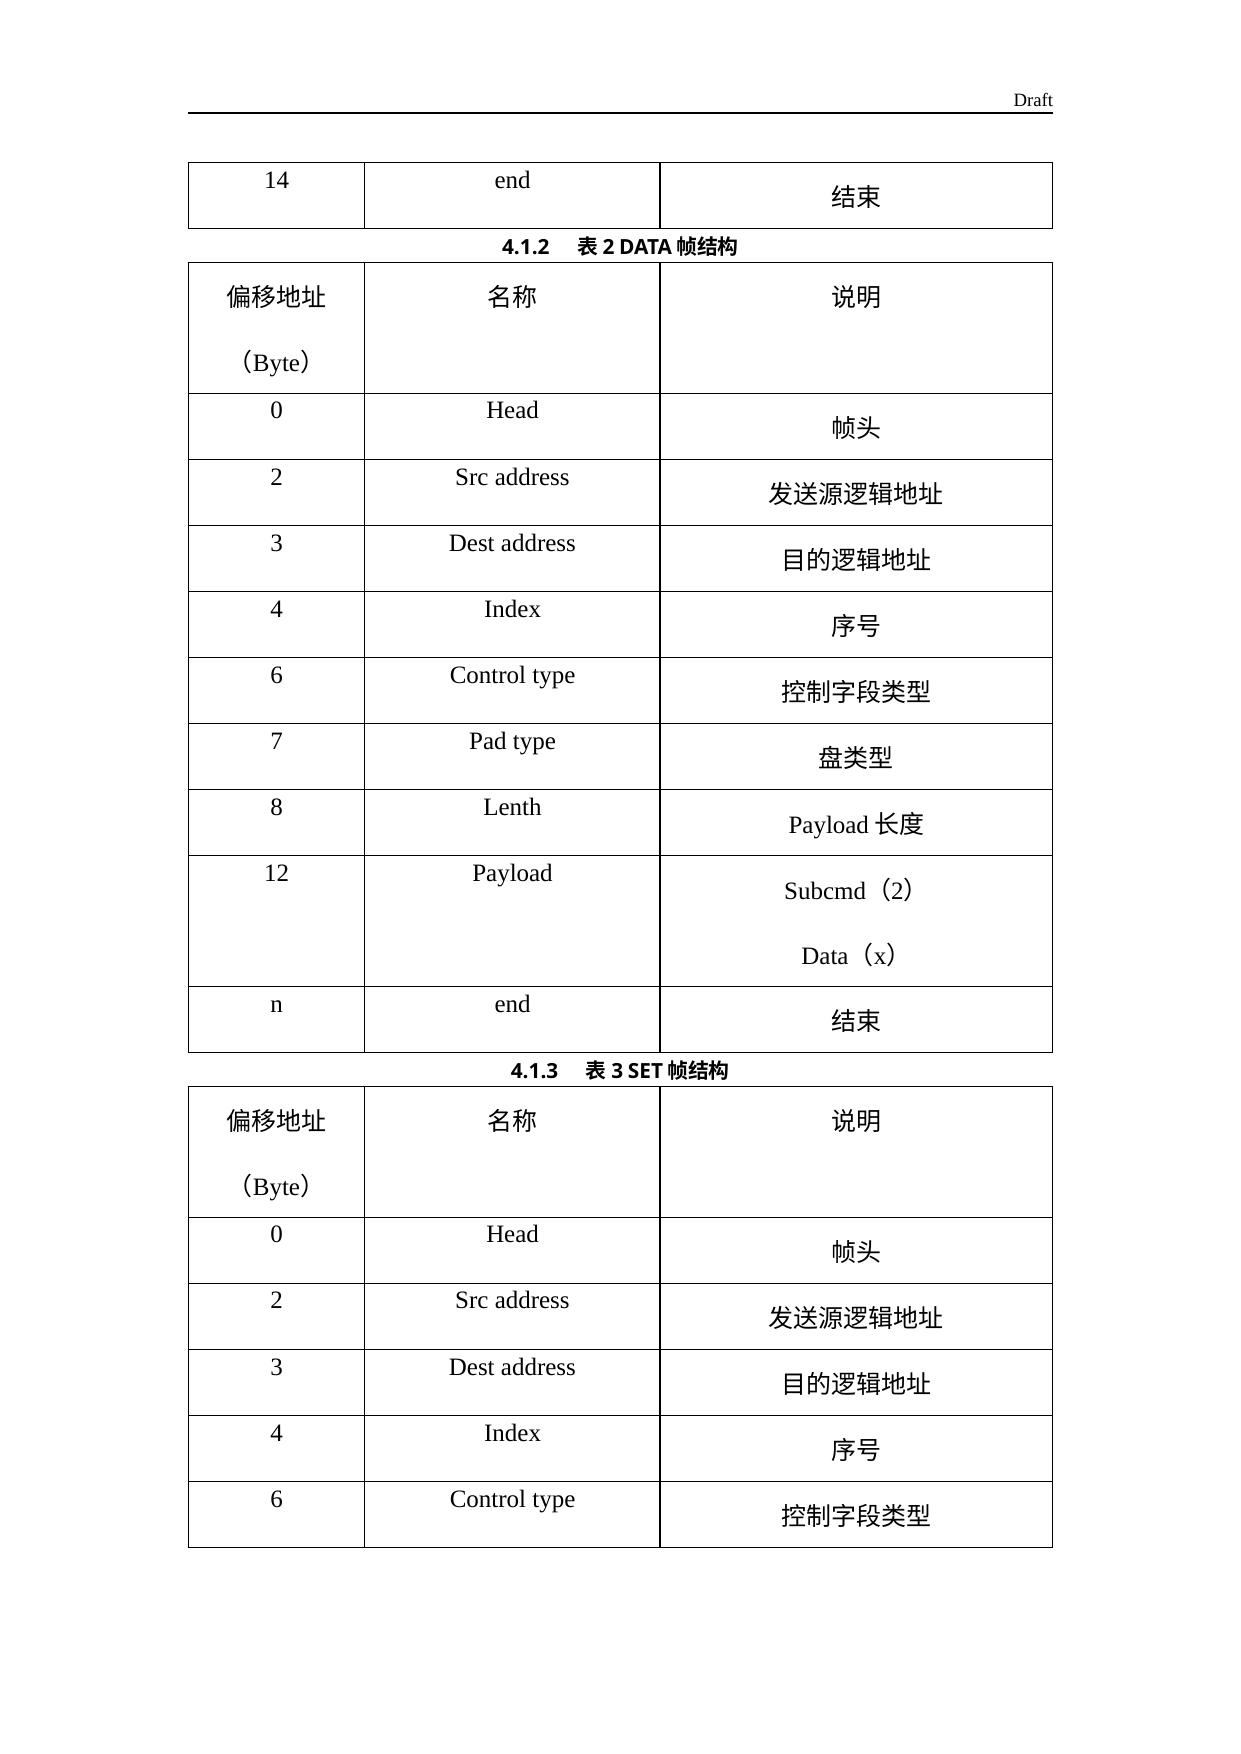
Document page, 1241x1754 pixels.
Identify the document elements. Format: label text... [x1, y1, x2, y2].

table_header 偏移地址（Byte） [189, 1087, 364, 1217]
table_header 名称 [365, 263, 659, 393]
table_cell end [365, 163, 659, 228]
table_cell 帧头 [661, 394, 1052, 459]
table_cell Head [365, 394, 659, 459]
table_cell Pad type [365, 724, 659, 789]
table_cell n [189, 987, 364, 1052]
table_cell Control type [365, 658, 659, 723]
table_cell Subcmd（2） Data（x） [661, 856, 1052, 986]
table_header 名称 [365, 1087, 659, 1217]
table_cell Index [365, 592, 659, 657]
table_header 说明 [661, 1087, 1052, 1217]
table_cell 结束 [661, 987, 1052, 1052]
table_cell Control type [365, 1482, 659, 1547]
table_cell 6 [189, 1482, 364, 1547]
table_header 偏移地址（Byte） [189, 263, 364, 393]
table_cell Src address [365, 460, 659, 525]
table_cell Payload [365, 856, 659, 986]
table_cell 盘类型 [661, 724, 1052, 789]
table_cell 序号 [661, 1416, 1052, 1481]
table_cell 4 [189, 1416, 364, 1481]
table_cell Dest address [365, 1350, 659, 1415]
table_cell 目的逻辑地址 [661, 1350, 1052, 1415]
table_cell 2 [189, 460, 364, 525]
table_cell 发送源逻辑地址 [661, 1284, 1052, 1349]
table_cell 3 [189, 1350, 364, 1415]
table_cell Payload长度 [661, 790, 1052, 855]
table_cell 12 [189, 856, 364, 986]
table_cell Lenth [365, 790, 659, 855]
table_cell 0 [189, 394, 364, 459]
table_cell 6 [189, 658, 364, 723]
table_cell 控制字段类型 [661, 1482, 1052, 1547]
table_cell 4 [189, 592, 364, 657]
table_cell 帧头 [661, 1218, 1052, 1283]
table_cell 0 [189, 1218, 364, 1283]
table_header 说明 [661, 263, 1052, 393]
table_cell Index [365, 1416, 659, 1481]
table_cell 结束 [661, 163, 1052, 228]
table_cell 14 [189, 163, 364, 228]
table_cell Src address [365, 1284, 659, 1349]
table_cell end [365, 987, 659, 1052]
table_cell 序号 [661, 592, 1052, 657]
table_cell 控制字段类型 [661, 658, 1052, 723]
table_cell 2 [189, 1284, 364, 1349]
table_cell Dest address [365, 526, 659, 591]
table_cell 8 [189, 790, 364, 855]
table_cell 发送源逻辑地址 [661, 460, 1052, 525]
table_cell 3 [189, 526, 364, 591]
table_cell Head [365, 1218, 659, 1283]
table_cell 7 [189, 724, 364, 789]
table_cell 目的逻辑地址 [661, 526, 1052, 591]
